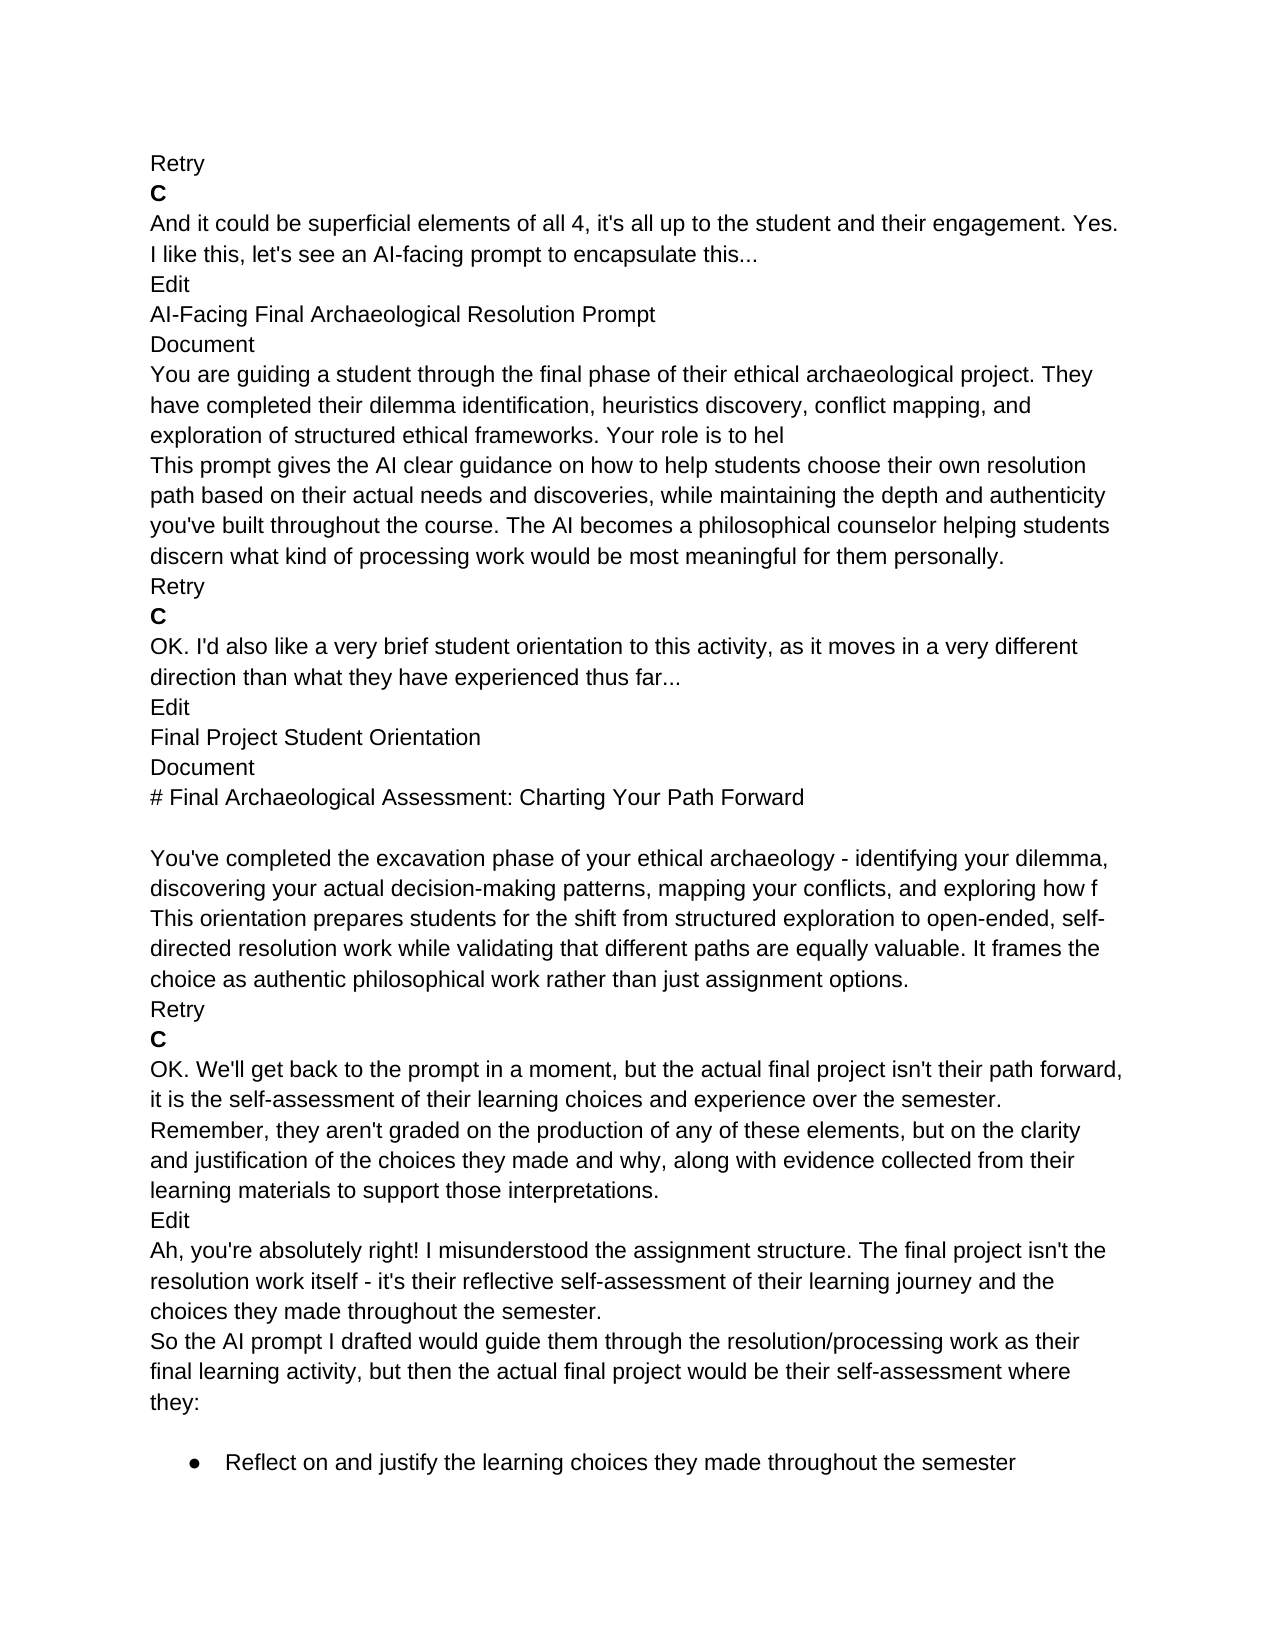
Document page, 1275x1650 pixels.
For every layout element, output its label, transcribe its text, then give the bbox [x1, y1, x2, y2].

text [150, 150, 1125, 811]
list Reflect on and justify the learning choices they made throughout the semester [187, 1449, 1125, 1475]
text You've completed the excavation phase of your ethical archaeology - identifying your dilemma, discovering your actual decision-making patterns, mapping your conflicts, and exploring how f This orientation prepares students for the shift from structured exploration to open-ended, self-directed resolution work while validating that different paths are equally valuable. It frames the choice as authentic philosophical work rather than just assignment options. Retry C OK. We'll get back to the prompt in a moment, but the actual final project isn't their path forward, it is the self-assessment of their learning choices and experience over the semester. Remember, they aren't graded on the production of any of these elements, but on the clarity and justification of the choices they made and why, along with evidence collected from their learning materials to support those interpretations. Edit Ah, you're absolutely right! I misunderstood the assignment structure. The final project isn't the resolution work itself - it's their reflective self-assessment of their learning journey and the choices they made throughout the semester. So the AI prompt I drafted would guide them through the resolution/processing work as their final learning activity, but then the actual final project would be their self-assessment where they: [150, 845, 1125, 1415]
